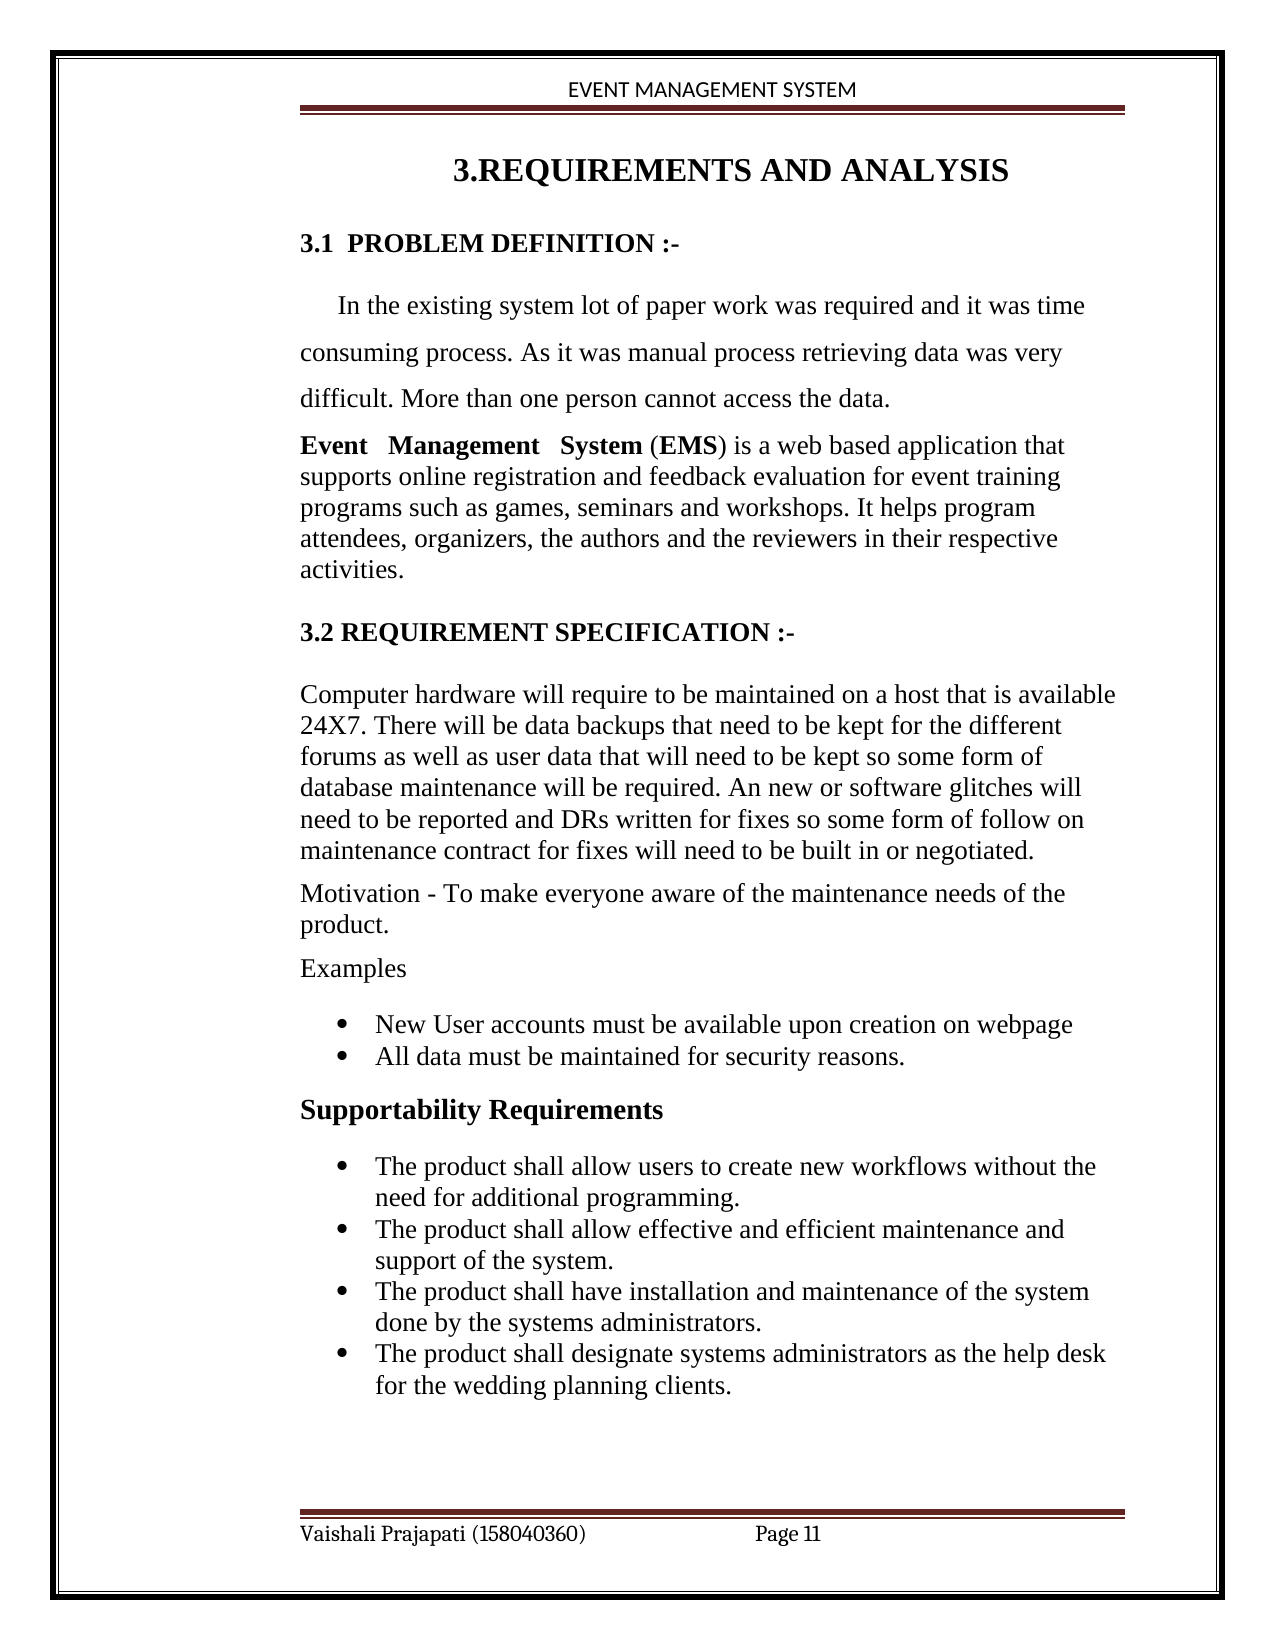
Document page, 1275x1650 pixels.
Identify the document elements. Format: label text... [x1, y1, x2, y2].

text 3.2 REQUIREMENT SPECIFICATION :- [300, 616, 1125, 647]
text Motivation - To make everyone aware of the maintenance needs of the product. [300, 877, 1125, 940]
text Computer hardware will require to be maintained on a host that is available 24X7. There will be data backups that need to be kept for the different forums as well as user data that will need to be kept so some form of database maintenance will be required. An new or software glitches will need to be reported and DRs written for fixes so some form of follow on maintenance contract for fixes will need to be built in or negotiated. [300, 678, 1125, 865]
list All data must be maintained for security reasons. [337, 1040, 1125, 1071]
text 3.REQUIREMENTS AND ANALYSIS [337, 150, 1125, 188]
subtitle Supportability Requirements [300, 1092, 1125, 1125]
list The product shall allow users to create new workflows without the need for additional programming. [337, 1150, 1125, 1213]
list The product shall designate systems administrators as the help desk for the wedding planning clients. [337, 1337, 1125, 1400]
list The product shall have installation and maintenance of the system done by the systems administrators. [337, 1275, 1125, 1337]
list New User accounts must be available upon creation on webpage [337, 1008, 1125, 1040]
text In the existing system lot of paper work was required and it was time consuming process. As it was manual process retrieving data was very difficult. More than one person cannot access the data. [300, 289, 1125, 413]
list The product shall allow effective and efficient maintenance and support of the system. [337, 1213, 1125, 1275]
text Event Management System (EMS) is a web based application that supports online registration and feedback evaluation for event training programs such as games, seminars and workshops. It helps program attendees, organizers, the authors and the reviewers in their respective activities. [300, 429, 1125, 585]
text 3.1 PROBLEM DEFINITION :- [300, 227, 1125, 258]
text Examples [300, 952, 1125, 983]
